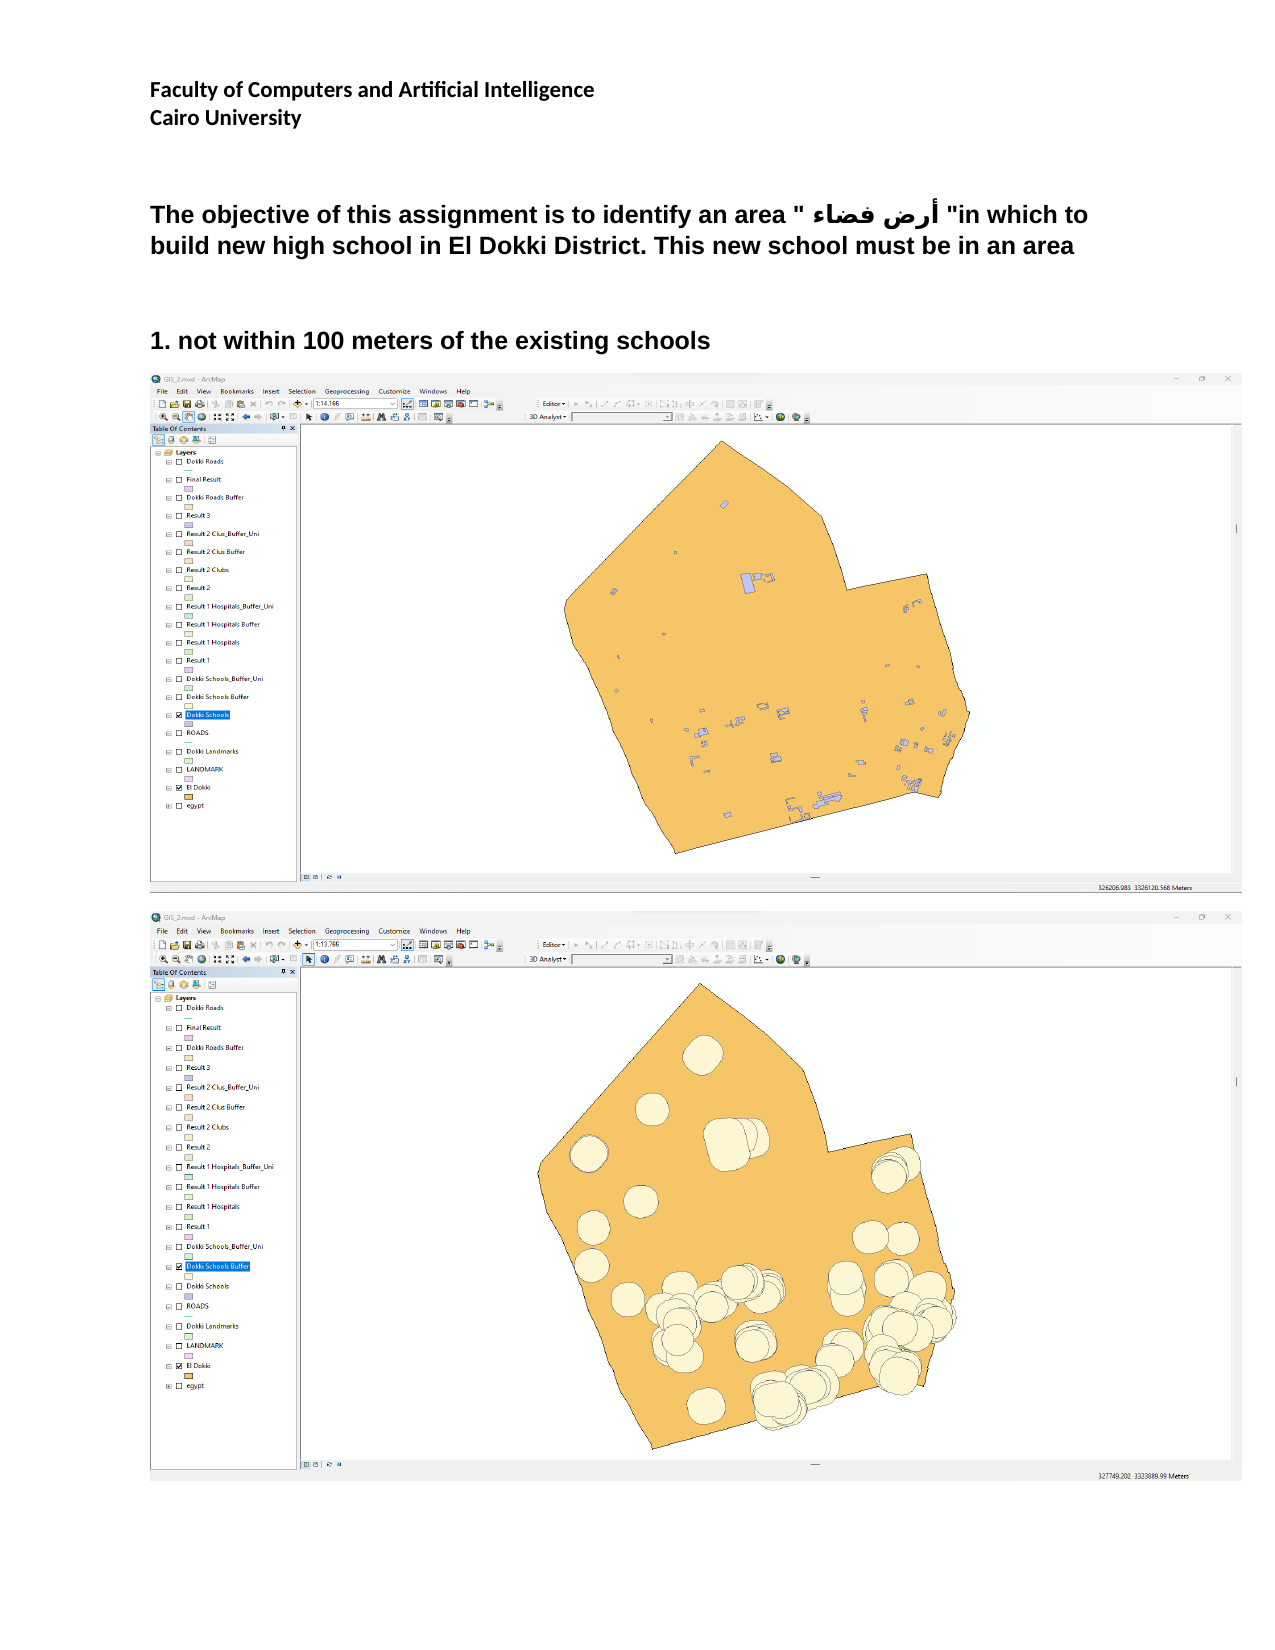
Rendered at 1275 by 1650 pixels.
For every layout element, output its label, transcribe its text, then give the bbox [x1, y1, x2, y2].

picture [150, 911, 1242, 1481]
text 1. not within 100 meters of the existing schools [150, 326, 1125, 355]
picture [150, 373, 1242, 893]
text The objective of this assignment is to identify an area " أرض فضاء "in which to build new high school in El Dokki District. This new school must be in an area [150, 199, 1125, 259]
